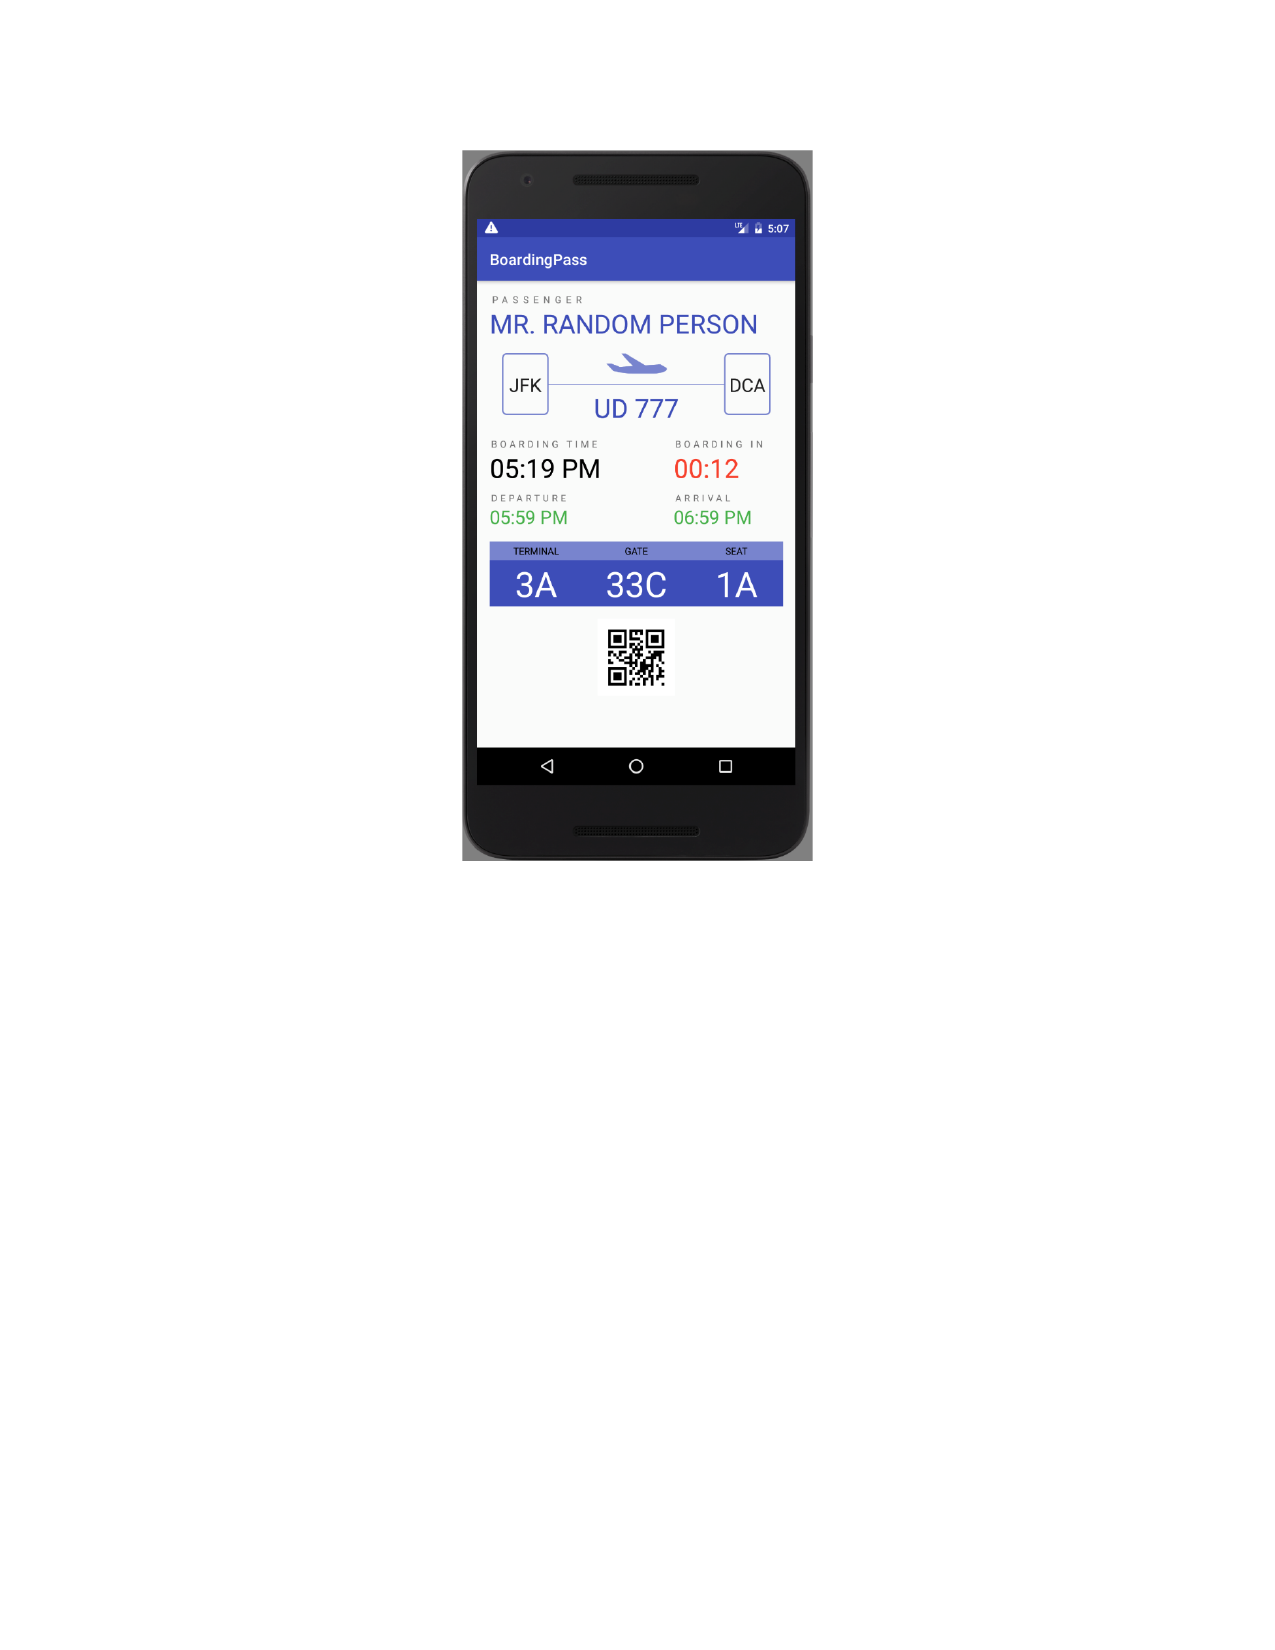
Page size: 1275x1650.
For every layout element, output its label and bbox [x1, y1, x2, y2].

picture [462, 150, 813, 861]
